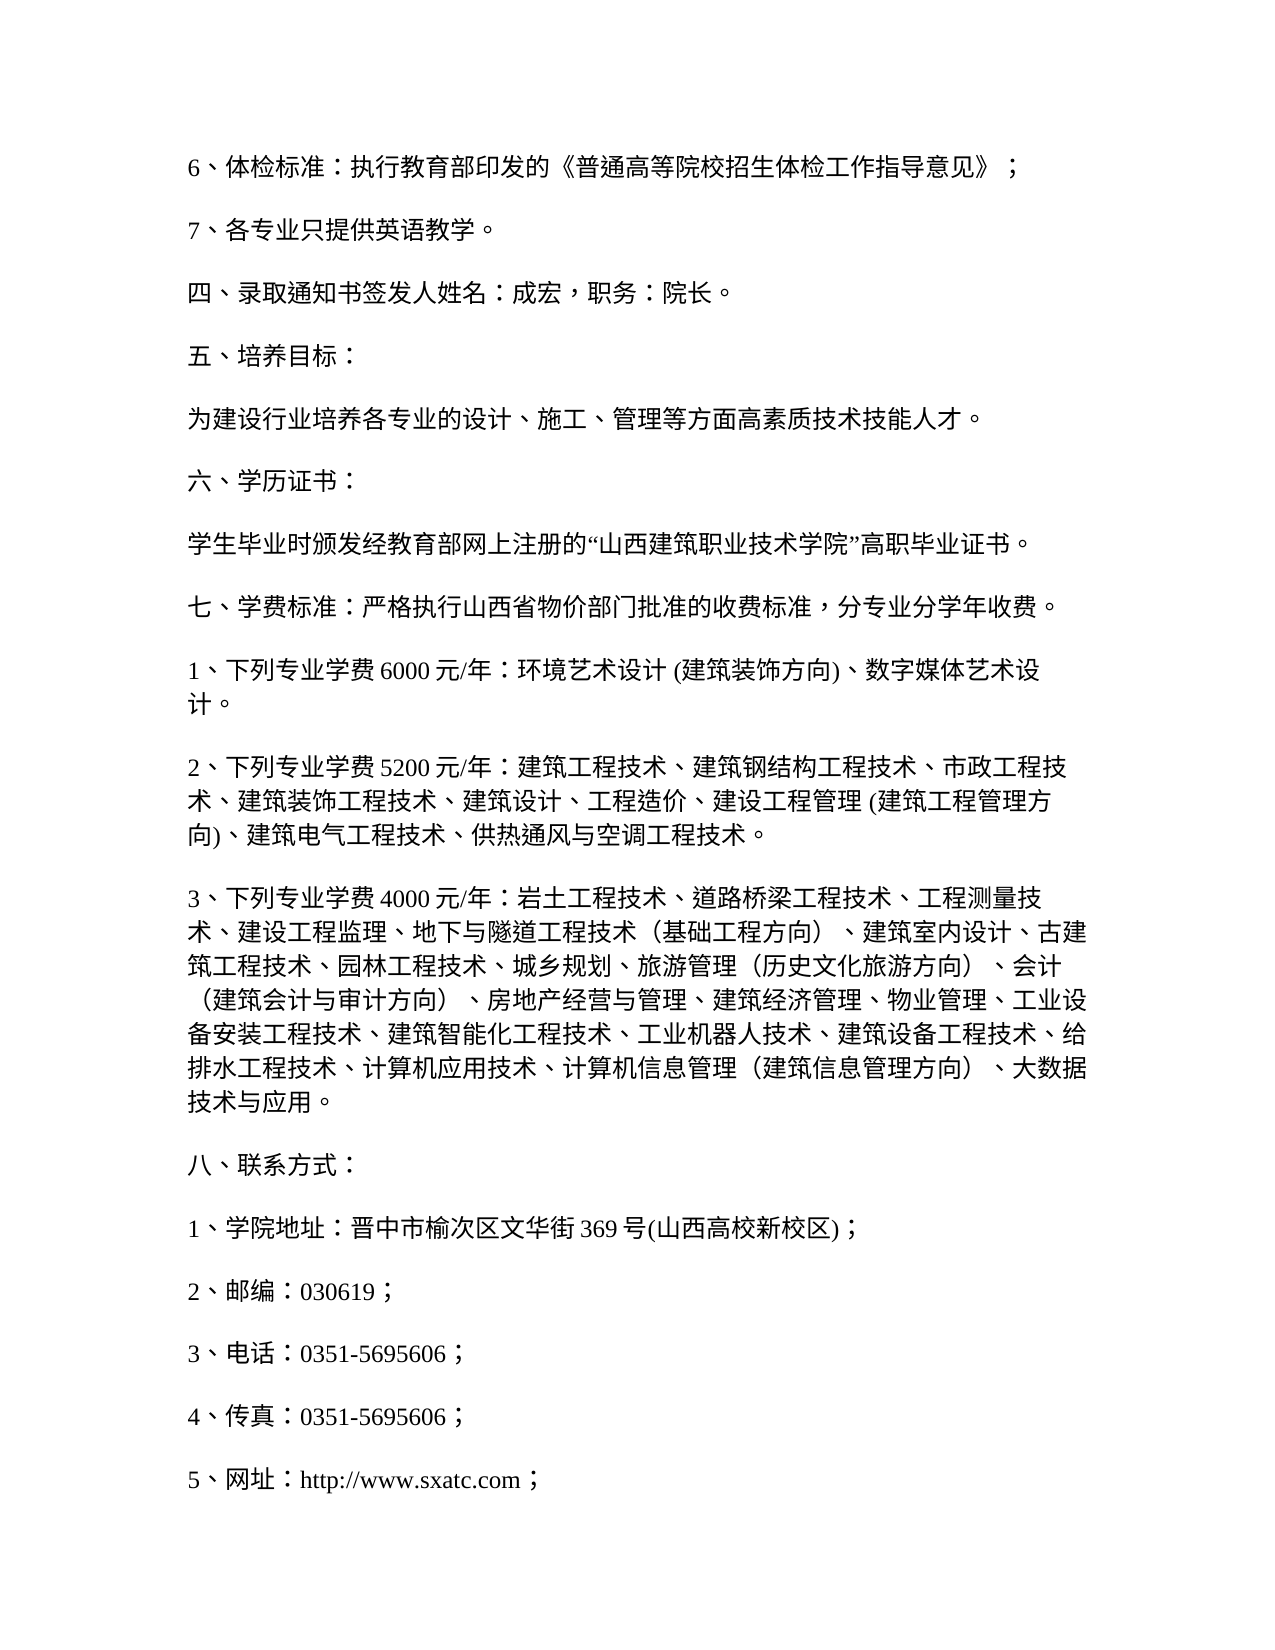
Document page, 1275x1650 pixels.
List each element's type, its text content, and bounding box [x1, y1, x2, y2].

text 1、学院地址：晋中市榆次区文华街369号(山西高校新校区)； [187, 1210, 1087, 1244]
text 五、培养目标： [187, 338, 1087, 372]
text 七、学费标准：严格执行山西省物价部门批准的收费标准，分专业分学年收费。 [187, 590, 1087, 624]
text 学生毕业时颁发经教育部网上注册的“山西建筑职业技术学院”高职毕业证书。 [187, 527, 1087, 561]
text 八、联系方式： [187, 1147, 1087, 1182]
text 6、体检标准：执行教育部印发的《普通高等院校招生体检工作指导意见》； [187, 150, 1087, 184]
text 为建设行业培养各专业的设计、施工、管理等方面高素质技术技能人才。 [187, 401, 1087, 435]
text 四、录取通知书签发人姓名：成宏，职务：院长。 [187, 276, 1087, 310]
text 2、下列专业学费5200元/年：建筑工程技术、建筑钢结构工程技术、市政工程技术、建筑装饰工程技术、建筑设计、工程造价、建设工程管理 (建筑工程管理方向)、建筑电气工程技术、供热通风与空调工程技术。 [187, 749, 1087, 852]
text 3、电话：0351-5695606； [187, 1336, 1087, 1370]
text 2、邮编：030619； [187, 1273, 1087, 1307]
text 1、下列专业学费6000元/年：环境艺术设计 (建筑装饰方向)、数字媒体艺术设计。 [187, 652, 1087, 721]
text 7、各专业只提供英语教学。 [187, 213, 1087, 247]
text 4、传真：0351-5695606； [187, 1399, 1087, 1433]
text 3、下列专业学费4000元/年：岩土工程技术、道路桥梁工程技术、工程测量技术、建设工程监理、地下与隧道工程技术（基础工程方向）、建筑室内设计、古建筑工程技术、园林工程技术、城乡规划、旅游管理（历史文化旅游方向）、会计（建筑会计与审计方向）、房地产经营与管理、建筑经济管理、物业管理、工业设备安装工程技术、建筑智能化工程技术、工业机器人技术、建筑设备工程技术、给排水工程技术、计算机应用技术、计算机信息管理（建筑信息管理方向）、大数据技术与应用。 [187, 880, 1087, 1119]
text 5、网址：http://www.sxatc.com； [187, 1462, 1087, 1496]
text 六、学历证书： [187, 464, 1087, 498]
